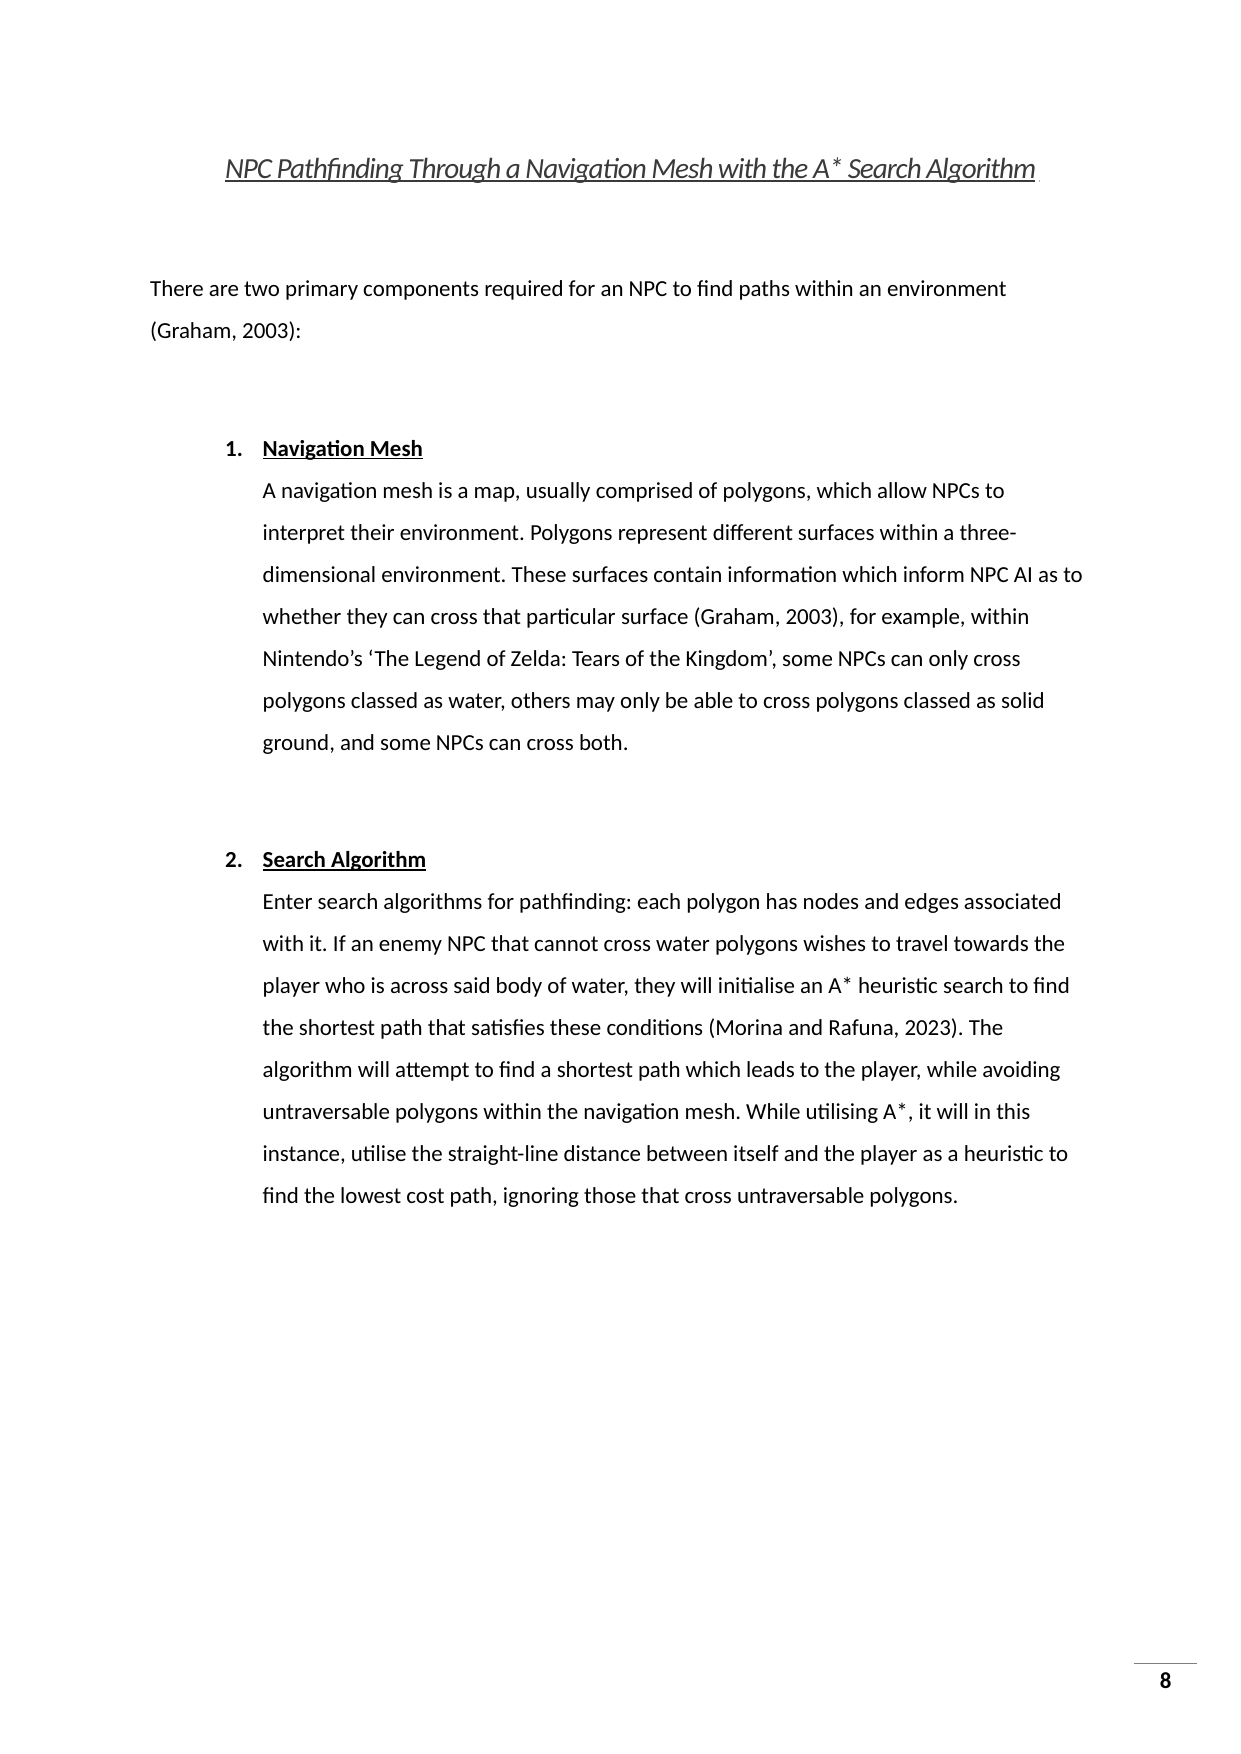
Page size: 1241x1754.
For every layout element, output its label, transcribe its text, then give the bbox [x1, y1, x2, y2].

subtitle NPC Pathfinding Through a Navigation Mesh with the A* Search Algorithm [150, 150, 1090, 186]
list A navigation mesh is a map, usually comprised of polygons, which allow NPCs to interpret their environment. Polygons represent different surfaces within a three-dimensional environment. These surfaces contain information which inform NPC AI as to whether they can cross that particular surface (Graham, 2003), for example, within Nintendo’s ‘The Legend of Zelda: Tears of the Kingdom’, some NPCs can only cross polygons classed as water, others may only be able to cross polygons classed as solid ground, and some NPCs can cross both. [262, 476, 1090, 756]
list Search Algorithm [225, 845, 1090, 873]
text There are two primary components required for an NPC to find paths within an environment (Graham, 2003): [150, 274, 1090, 344]
list Enter search algorithms for pathfinding: each polygon has nodes and edges associated with it. If an enemy NPC that cannot cross water polygons wishes to travel towards the player who is across said body of water, they will initialise an A* heuristic search to find the shortest path that satisfies these conditions (Morina and Rafuna, 2023). The algorithm will attempt to find a shortest path which leads to the player, while avoiding untraversable polygons within the navigation mesh. While utilising A*, it will in this instance, utilise the straight-line distance between itself and the player as a heuristic to find the lowest cost path, ignoring those that cross untraversable polygons. [262, 887, 1090, 1209]
list Navigation Mesh [225, 434, 1090, 462]
